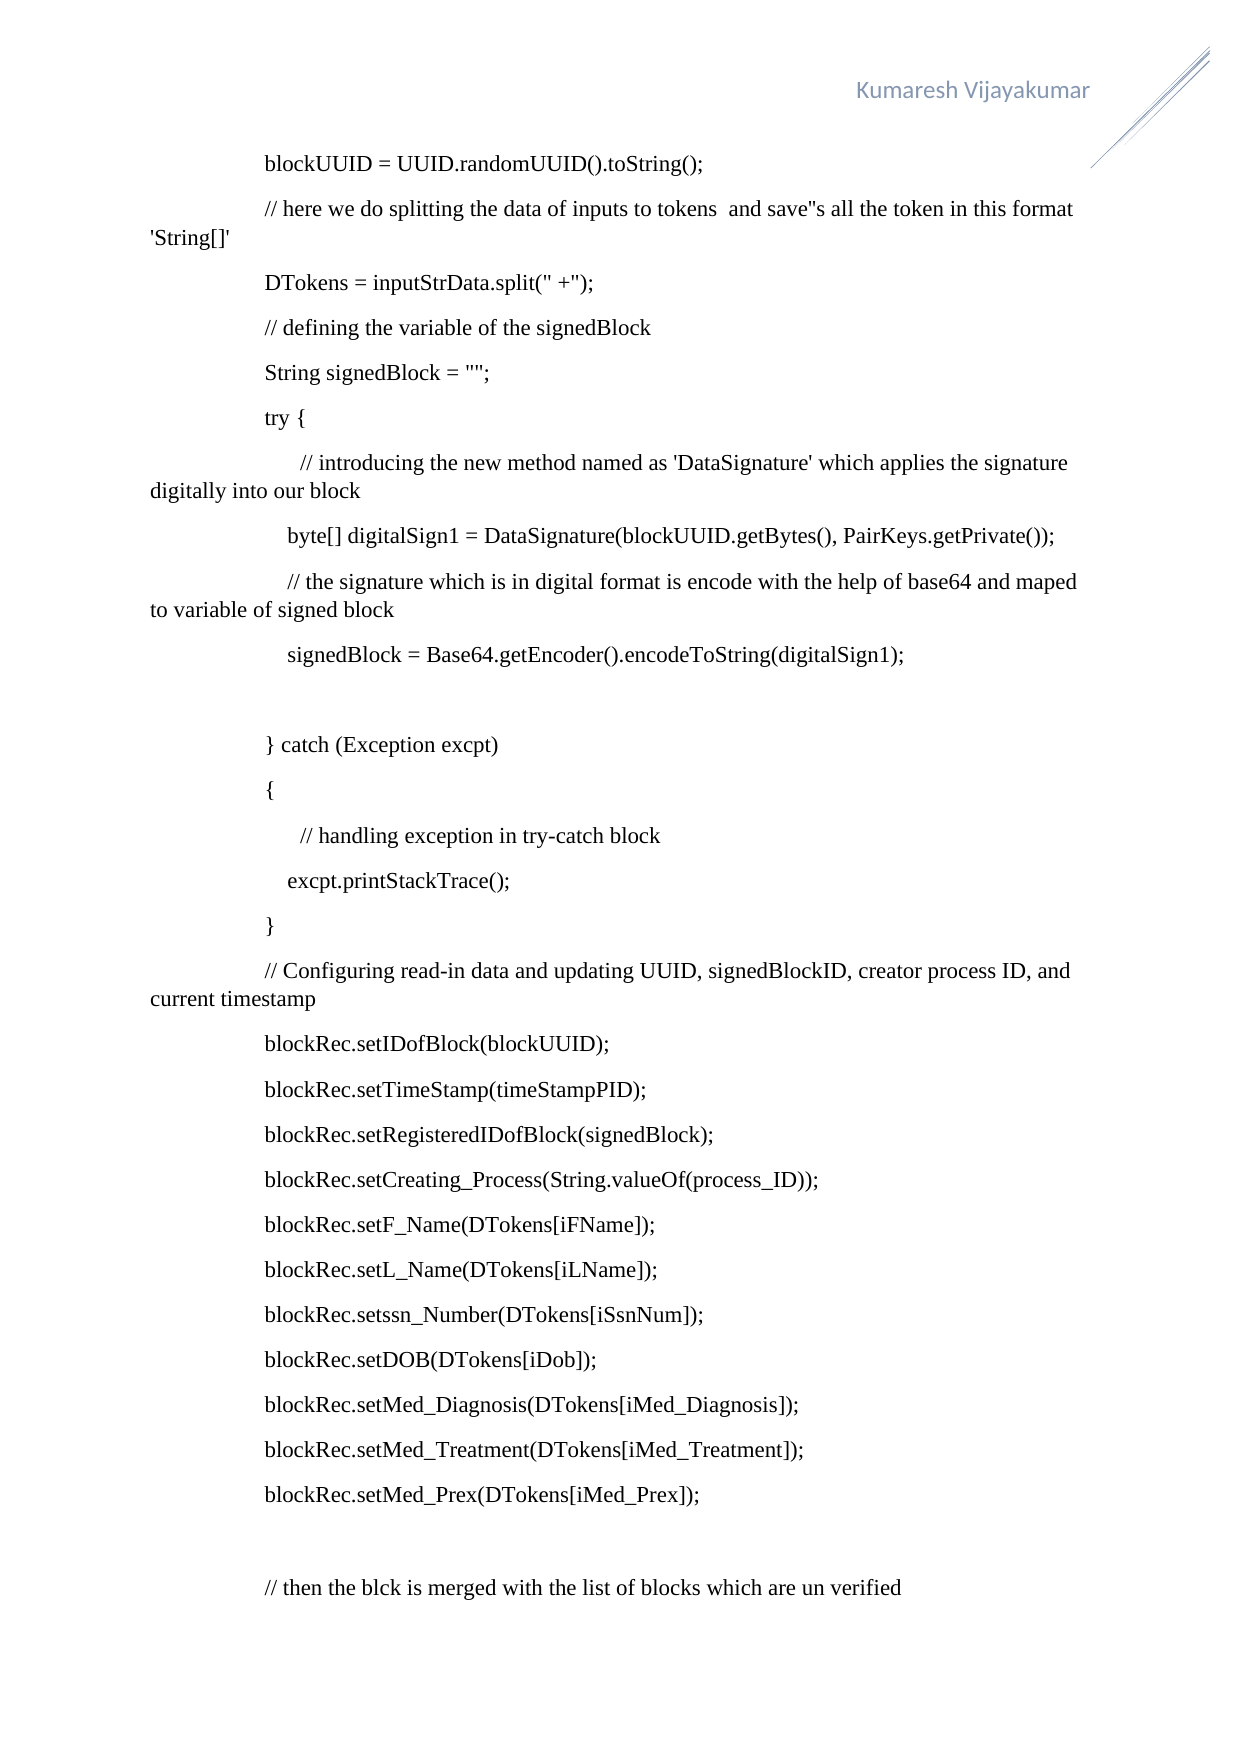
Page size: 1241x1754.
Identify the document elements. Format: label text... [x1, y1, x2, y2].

text blockRec.setssn_Number(DTokens[iSsnNum]); [150, 1301, 1090, 1327]
text blockRec.setRegisteredIDofBlock(signedBlock); [150, 1121, 1090, 1147]
text blockRec.setCreating_Process(String.valueOf(process_ID)); [150, 1166, 1090, 1192]
text signedBlock = Base64.getEncoder().encodeToString(digitalSign1); [150, 641, 1090, 668]
text excpt.printStackTrace(); [150, 867, 1090, 893]
text try { [150, 404, 1090, 430]
text // Configuring read-in data and updating UUID, signedBlockID, creator process ID, and current timestamp [150, 957, 1090, 1012]
text blockRec.setTimeStamp(timeStampPID); [150, 1076, 1090, 1102]
text String signedBlock = ""; [150, 359, 1090, 385]
text // the signature which is in digital format is encode with the help of base64 and maped to variable of signed block [150, 568, 1090, 622]
text blockRec.setMed_Treatment(DTokens[iMed_Treatment]); [150, 1436, 1090, 1463]
text } catch (Exception excpt) [150, 731, 1090, 758]
text // defining the variable of the signedBlock [150, 314, 1090, 340]
text byte[] digitalSign1 = DataSignature(blockUUID.getBytes(), PairKeys.getPrivate()); [150, 523, 1090, 549]
text // introducing the new method named as 'DataSignature' which applies the signature digitally into our block [150, 449, 1090, 504]
text blockRec.setDOB(DTokens[iDob]); [150, 1346, 1090, 1373]
text DTokens = inputStrData.split(" +"); [150, 269, 1090, 295]
text // handling exception in try-catch block [150, 822, 1090, 848]
text { [150, 777, 1090, 803]
text blockRec.setMed_Prex(DTokens[iMed_Prex]); [150, 1482, 1090, 1508]
text blockUUID = UUID.randomUUID().toString(); [150, 150, 1090, 176]
text } [150, 912, 1090, 938]
text blockRec.setL_Name(DTokens[iLName]); [150, 1256, 1090, 1282]
text blockRec.setIDofBlock(blockUUID); [150, 1031, 1090, 1057]
text // then the blck is merged with the list of blocks which are un verified [150, 1573, 1090, 1600]
text // here we do splitting the data of inputs to tokens and save''s all the token in this format 'String[]' [150, 195, 1090, 250]
text blockRec.setF_Name(DTokens[iFName]); [150, 1211, 1090, 1237]
text blockRec.setMed_Diagnosis(DTokens[iMed_Diagnosis]); [150, 1391, 1090, 1418]
